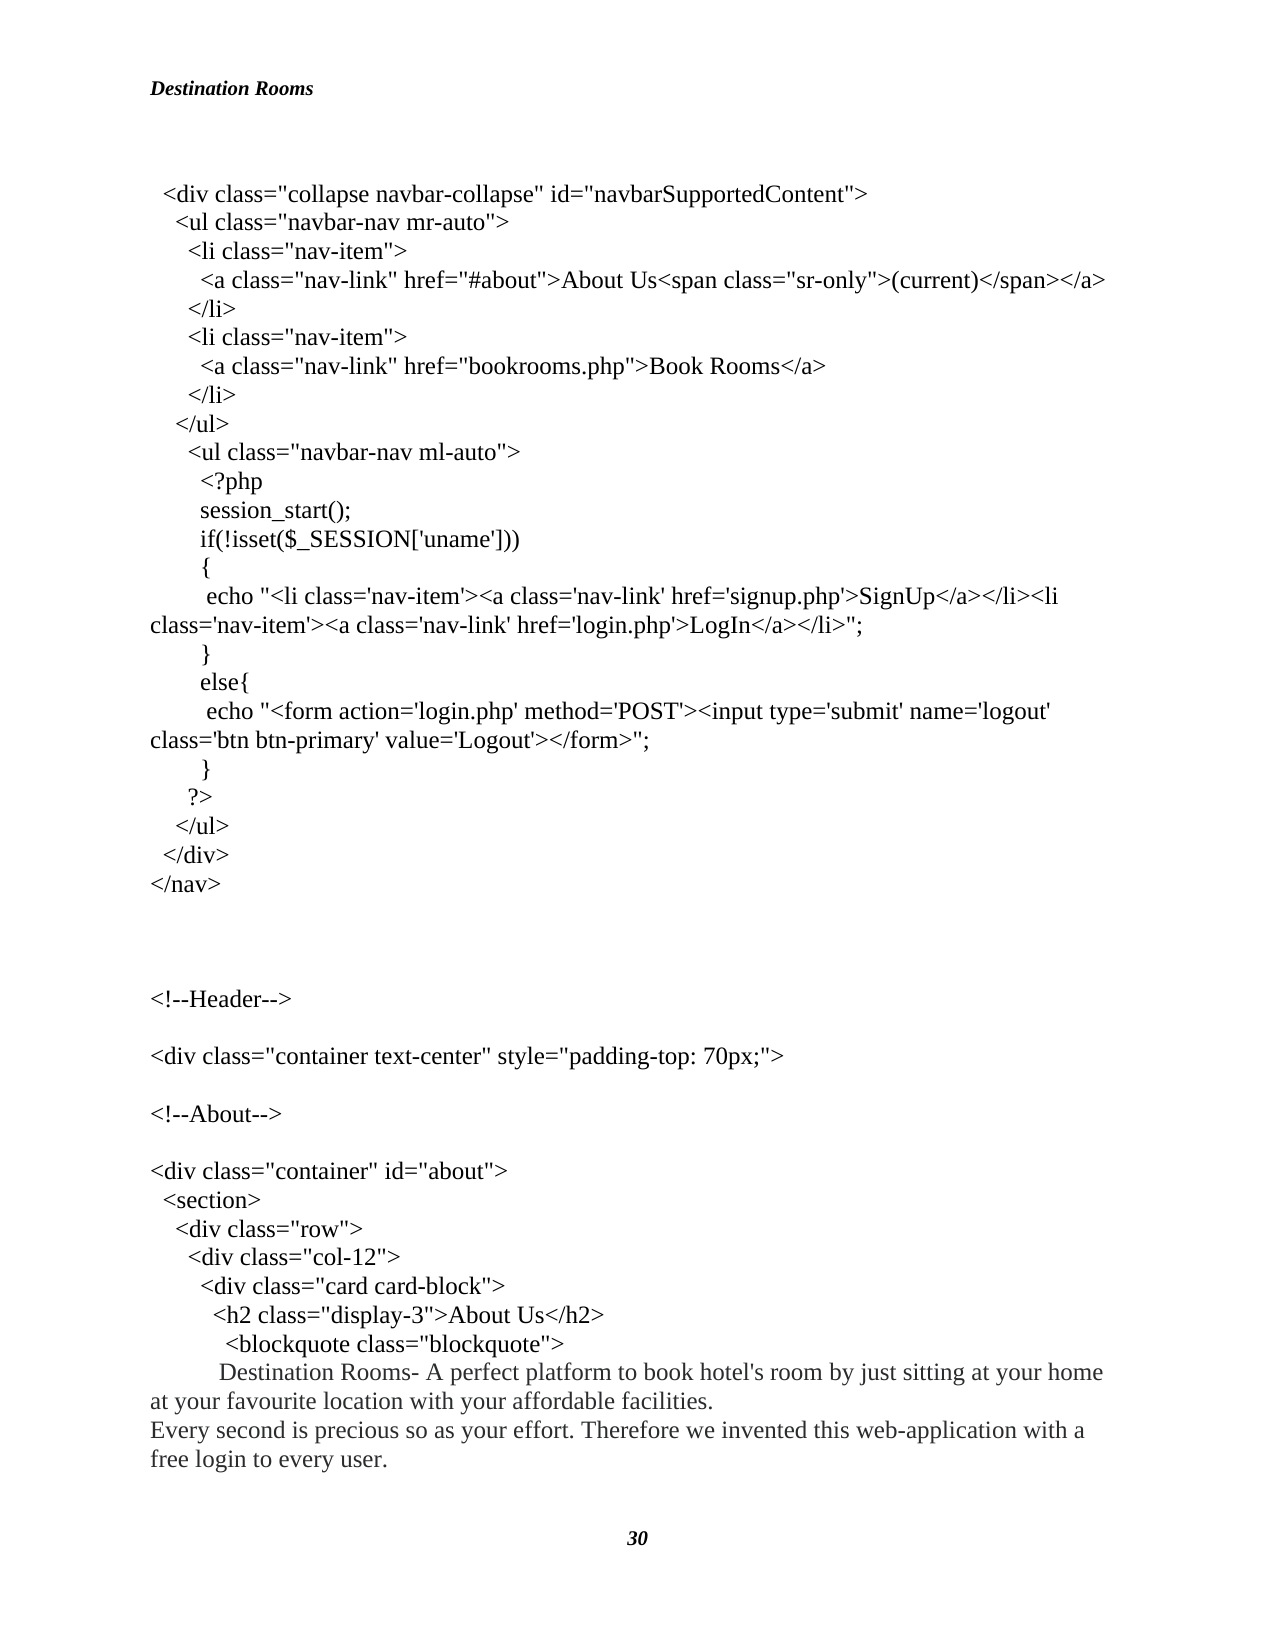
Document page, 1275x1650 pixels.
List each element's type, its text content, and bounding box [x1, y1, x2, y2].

text } [150, 754, 1125, 782]
text <div class="collapse navbar-collapse" id="navbarSupportedContent"> [150, 179, 1125, 207]
text <div class="container text-center" style="padding-top: 70px;"> [150, 1041, 1125, 1070]
text session_start(); [150, 495, 1125, 524]
text </ul> [150, 409, 1125, 437]
text Every second is precious so as your effort. Therefore we invented this web-application with a free login to every user. [388, 1415, 1125, 1472]
text else{ [150, 667, 1125, 696]
text <div class="container" id="about"> [150, 1156, 1125, 1185]
text } [150, 639, 1125, 667]
text <h2 class="display-3">About Us</h2> [150, 1300, 1125, 1329]
text <a class="nav-link" href="bookrooms.php">Book Rooms</a> [150, 351, 1125, 380]
text <a class="nav-link" href="#about">About Us<span class="sr-only">(current)</span></a> [150, 265, 1125, 294]
text <!--Header--> [150, 984, 1125, 1012]
text <?php [150, 466, 1125, 495]
text </li> [150, 380, 1125, 409]
text <div class="card card-block"> [150, 1271, 1125, 1300]
text <li class="nav-item"> [150, 322, 1125, 351]
text <section> [150, 1185, 1125, 1214]
text Destination Rooms- A perfect platform to book hotel's room by just sitting at your home at your favourite location with your affordable facilities. [150, 1357, 1125, 1415]
text ?> [150, 782, 1125, 811]
text <blockquote class="blockquote"> [150, 1329, 1125, 1357]
text echo "<li class='nav-item'><a class='nav-link' href='signup.php'>SignUp</a></li><li class='nav-item'><a class='nav-link' href='login.php'>LogIn</a></li>"; [150, 581, 1125, 639]
text </li> [150, 294, 1125, 322]
text <ul class="navbar-nav ml-auto"> [150, 437, 1125, 466]
text <div class="row"> [150, 1214, 1125, 1242]
text if(!isset($_SESSION['uname'])) [150, 524, 1125, 552]
text { [150, 552, 1125, 581]
text </div> [150, 840, 1125, 869]
text <!--About--> [150, 1099, 1125, 1127]
text <li class="nav-item"> [150, 236, 1125, 265]
text </nav> [150, 869, 1125, 897]
text <ul class="navbar-nav mr-auto"> [150, 207, 1125, 236]
text </ul> [150, 811, 1125, 840]
text <div class="col-12"> [150, 1242, 1125, 1271]
text echo "<form action='login.php' method='POST'><input type='submit' name='logout' class='btn btn-primary' value='Logout'></form>"; [150, 696, 1125, 754]
